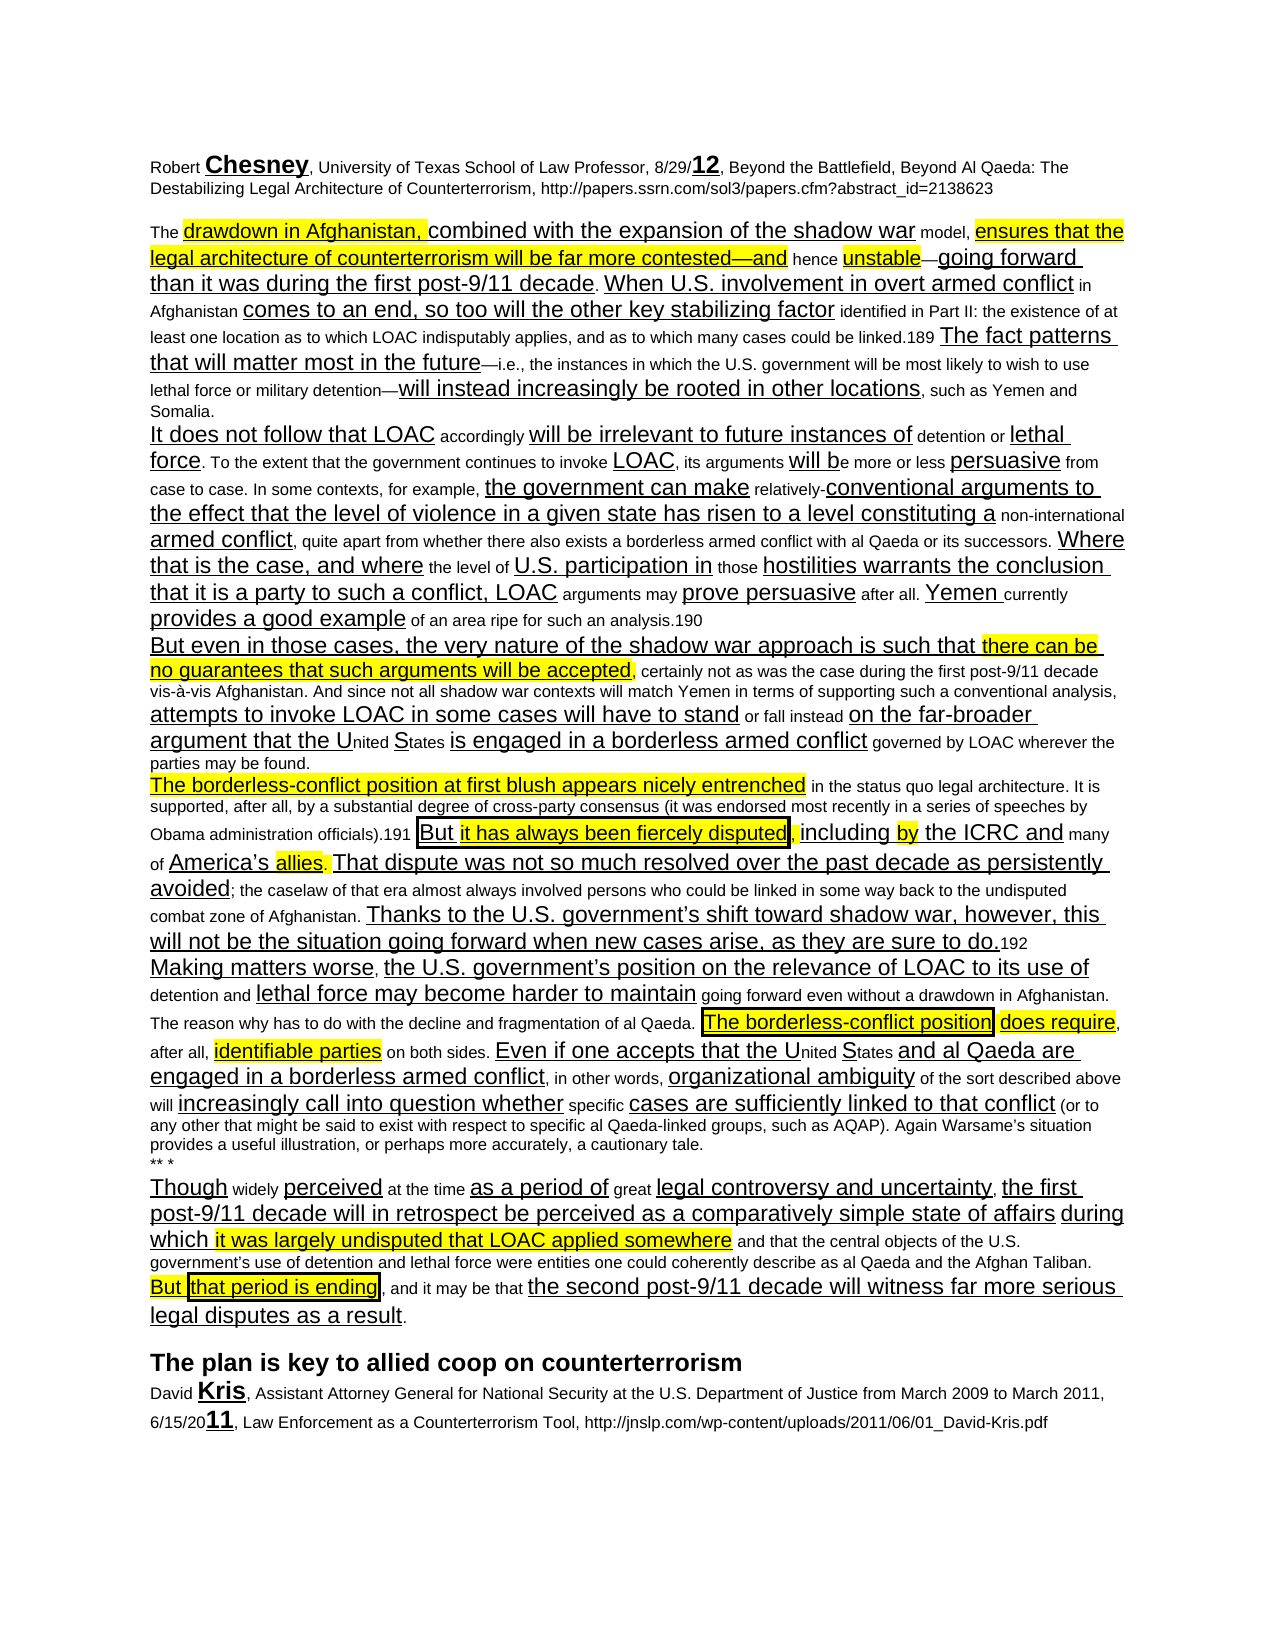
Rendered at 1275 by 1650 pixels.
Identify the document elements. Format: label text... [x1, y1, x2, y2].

text Though widely perceived at the time as a period of great legal controversy and uncertainty, the first post-9/11 decade will in retrospect be perceived as a comparatively simple state of affairs during which it was largely undisputed that LOAC applied somewhere and that the central objects of the U.S. government’s use of detention and lethal force were entities one could coherently describe as al Qaeda and the Afghan Taliban. But that period is ending, and it may be that the second post-9/11 decade will witness far more serious legal disputes as a result. [150, 1173, 1125, 1328]
text ** * [150, 1154, 1125, 1173]
text Robert Chesney, University of Texas School of Law Professor, 8/29/12, Beyond the Battlefield, Beyond Al Qaeda: The Destabilizing Legal Architecture of Counterterrorism, http://papers.ssrn.com/sol3/papers.cfm?abstract_id=2138623 [150, 150, 1125, 198]
text But even in those cases, the very nature of the shadow war approach is such that there can be no guarantees that such arguments will be accepted, certainly not as was the case during the first post-9/11 decade vis-à-vis Afghanistan. And since not all shadow war contexts will match Yemen in terms of supporting such a conventional analysis, attempts to invoke LOAC in some cases will have to stand or fall instead on the far-broader argument that the United States is engaged in a borderless armed conflict governed by LOAC wherever the parties may be found. [150, 632, 1125, 773]
text David Kris, Assistant Attorney General for National Security at the U.S. Department of Justice from March 2009 to March 2011, 6/15/2011, Law Enforcement as a Counterterrorism Tool, http://jnslp.com/wp-content/uploads/2011/06/01_David-Kris.pdf [150, 1376, 1125, 1434]
text The borderless-conflict position at first blush appears nicely entrenched in the status quo legal architecture. It is supported, after all, by a substantial degree of cross-party consensus (it was endorsed most recently in a series of speeches by Obama administration officials).191 But it has always been fiercely disputed, including by the ICRC and many of America’s allies. That dispute was not so much resolved over the past decade as persistently avoided; the caselaw of that era almost always involved persons who could be linked in some way back to the undisputed combat zone of Afghanistan. Thanks to the U.S. government’s shift toward shadow war, however, this will not be the situation going forward when new cases arise, as they are sure to do.192 [150, 773, 1125, 954]
text It does not follow that LOAC accordingly will be irrelevant to future instances of detention or lethal force. To the extent that the government continues to invoke LOAC, its arguments will be more or less persuasive from case to case. In some contexts, for example, the government can make relatively-conventional arguments to the effect that the level of violence in a given state has risen to a level constituting a non-international armed conflict, quite apart from whether there also exists a borderless armed conflict with al Qaeda or its successors. Where that is the case, and where the level of U.S. participation in those hostilities warrants the conclusion that it is a party to such a conflict, LOAC arguments may prove persuasive after all. Yemen currently provides a good example of an area ripe for such an analysis.190 [150, 421, 1125, 632]
text The drawdown in Afghanistan, combined with the expansion of the shadow war model, ensures that the legal architecture of counterterrorism will be far more contested—and hence unstable—going forward than it was during the first post-9/11 decade. When U.S. involvement in overt armed conflict in Afghanistan comes to an end, so too will the other key stabilizing factor identified in Part II: the existence of at least one location as to which LOAC indisputably applies, and as to which many cases could be linked.189 The fact patterns that will matter most in the future—i.e., the instances in which the U.S. government will be most likely to wish to use lethal force or military detention—will instead increasingly be rooted in other locations, such as Yemen and Somalia. [150, 217, 1125, 421]
text Making matters worse, the U.S. government’s position on the relevance of LOAC to its use of detention and lethal force may become harder to maintain going forward even without a drawdown in Afghanistan. The reason why has to do with the decline and fragmentation of al Qaeda. The borderless-conflict position does require, after all, identifiable parties on both sides. Even if one accepts that the United States and al Qaeda are engaged in a borderless armed conflict, in other words, organizational ambiguity of the sort described above will increasingly call into question whether specific cases are sufficiently linked to that conflict (or to any other that might be said to exist with respect to specific al Qaeda-linked groups, such as AQAP). Again Warsame’s situation provides a useful illustration, or perhaps more accurately, a cautionary tale. [150, 954, 1125, 1154]
text The plan is key to allied coop on counterterrorism [150, 1347, 1125, 1376]
